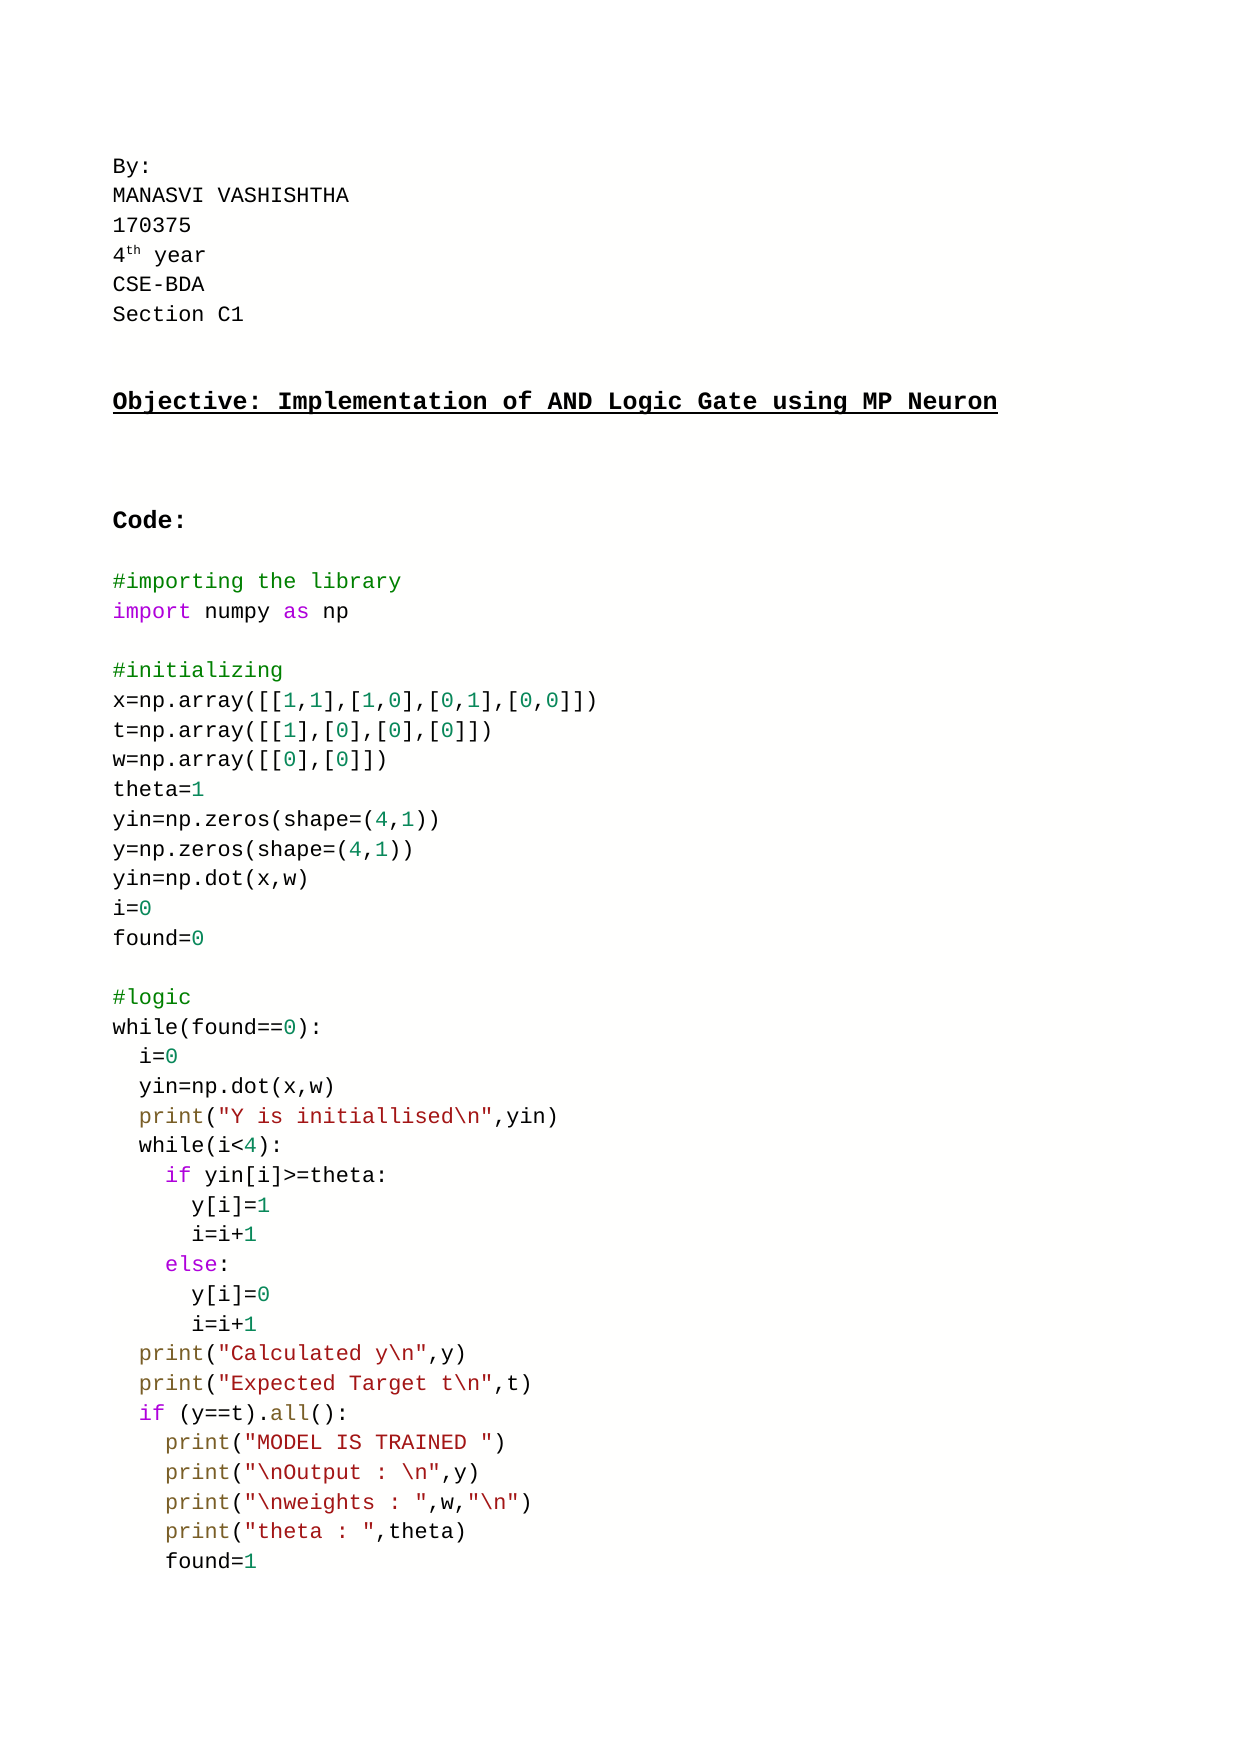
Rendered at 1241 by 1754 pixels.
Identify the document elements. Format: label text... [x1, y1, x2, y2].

text print("MODEL IS TRAINED ") [112, 1427, 1128, 1456]
text y=np.zeros(shape=(4,1)) [112, 833, 1128, 862]
text i=i+1 [112, 1308, 1128, 1337]
text #logic [112, 981, 1128, 1011]
text x=np.array([[1,1],[1,0],[0,1],[0,0]]) [112, 684, 1128, 714]
text y[i]=0 [112, 1278, 1128, 1308]
text Code: [112, 506, 1128, 536]
text else: [112, 1248, 1128, 1278]
text while(i<4): [112, 1130, 1128, 1159]
text found=1 [112, 1545, 1128, 1575]
text print("Expected Target t\n",t) [112, 1367, 1128, 1397]
text print("\nOutput : \n",y) [112, 1456, 1128, 1486]
text print("Calculated y\n",y) [112, 1337, 1128, 1367]
text 4th year [112, 239, 1128, 269]
text i=i+1 [112, 1219, 1128, 1248]
text if (y==t).all(): [112, 1397, 1128, 1427]
text By: [112, 150, 1128, 180]
text Section C1 [112, 298, 1128, 328]
text while(found==0): [112, 1011, 1128, 1041]
text Objective: Implementation of AND Logic Gate using MP Neuron [112, 387, 1128, 417]
text #importing the library [112, 566, 1128, 595]
text MANASVI VASHISHTHA [112, 180, 1128, 209]
text print("theta : ",theta) [112, 1516, 1128, 1545]
text 170375 [112, 209, 1128, 239]
text yin=np.zeros(shape=(4,1)) [112, 803, 1128, 833]
text import numpy as np [112, 595, 1128, 625]
text print("\nweights : ",w,"\n") [112, 1486, 1128, 1516]
text i=0 [112, 1041, 1128, 1070]
text if yin[i]>=theta: [112, 1159, 1128, 1189]
text print("Y is initiallised\n",yin) [112, 1100, 1128, 1130]
text theta=1 [112, 773, 1128, 803]
text found=0 [112, 922, 1128, 952]
text CSE-BDA [112, 269, 1128, 298]
text yin=np.dot(x,w) [112, 862, 1128, 892]
text yin=np.dot(x,w) [112, 1070, 1128, 1100]
text #initializing [112, 655, 1128, 684]
text t=np.array([[1],[0],[0],[0]]) [112, 714, 1128, 744]
text y[i]=1 [112, 1189, 1128, 1219]
text i=0 [112, 892, 1128, 922]
text w=np.array([[0],[0]]) [112, 744, 1128, 773]
